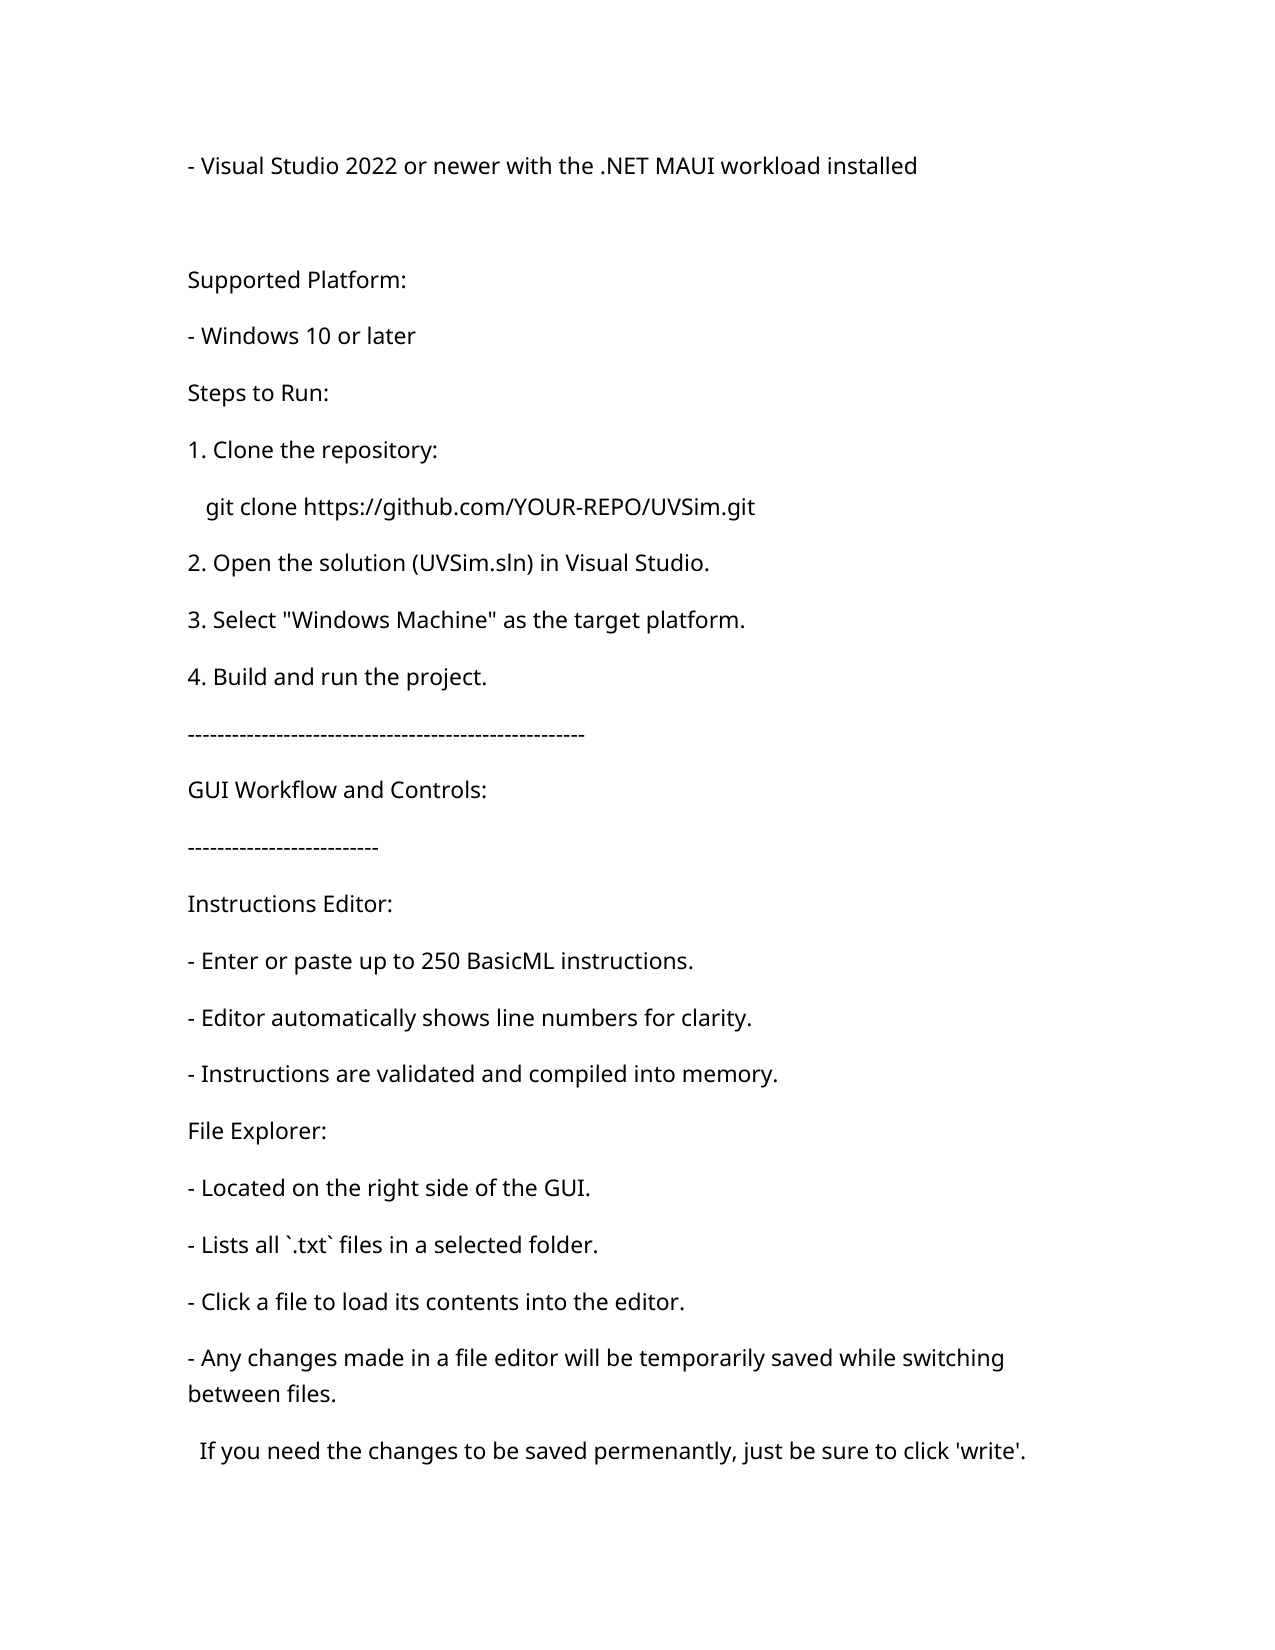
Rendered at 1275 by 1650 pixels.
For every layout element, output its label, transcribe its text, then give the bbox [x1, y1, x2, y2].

text - Located on the right side of the GUI. [187, 1172, 1087, 1203]
text - Windows 10 or later [187, 320, 1087, 352]
text GUI Workflow and Controls: [187, 774, 1087, 806]
text 4. Build and run the project. [187, 661, 1087, 692]
text - Enter or paste up to 250 BasicML instructions. [187, 945, 1087, 976]
text - Any changes made in a file editor will be temporarily saved while switching between files. [187, 1342, 1087, 1409]
text - Lists all `.txt` files in a selected folder. [187, 1229, 1087, 1260]
text Supported Platform: [187, 263, 1087, 295]
text 1. Clone the repository: [187, 434, 1087, 465]
text Instructions Editor: [187, 888, 1087, 919]
text Steps to Run: [187, 377, 1087, 408]
text - Instructions are validated and compiled into memory. [187, 1058, 1087, 1089]
text ------------------------------------------------------ [187, 718, 1087, 749]
text File Explorer: [187, 1115, 1087, 1146]
text git clone https://github.com/YOUR-REPO/UVSim.git [187, 491, 1087, 522]
text If you need the changes to be saved permenantly, just be sure to click 'write'. [187, 1435, 1087, 1466]
text 2. Open the solution (UVSim.sln) in Visual Studio. [187, 547, 1087, 579]
text -------------------------- [187, 831, 1087, 862]
text - Click a file to load its contents into the editor. [187, 1285, 1087, 1317]
text - Visual Studio 2022 or newer with the .NET MAUI workload installed [187, 150, 1087, 181]
text 3. Select "Windows Machine" as the target platform. [187, 604, 1087, 635]
text - Editor automatically shows line numbers for clarity. [187, 1002, 1087, 1033]
